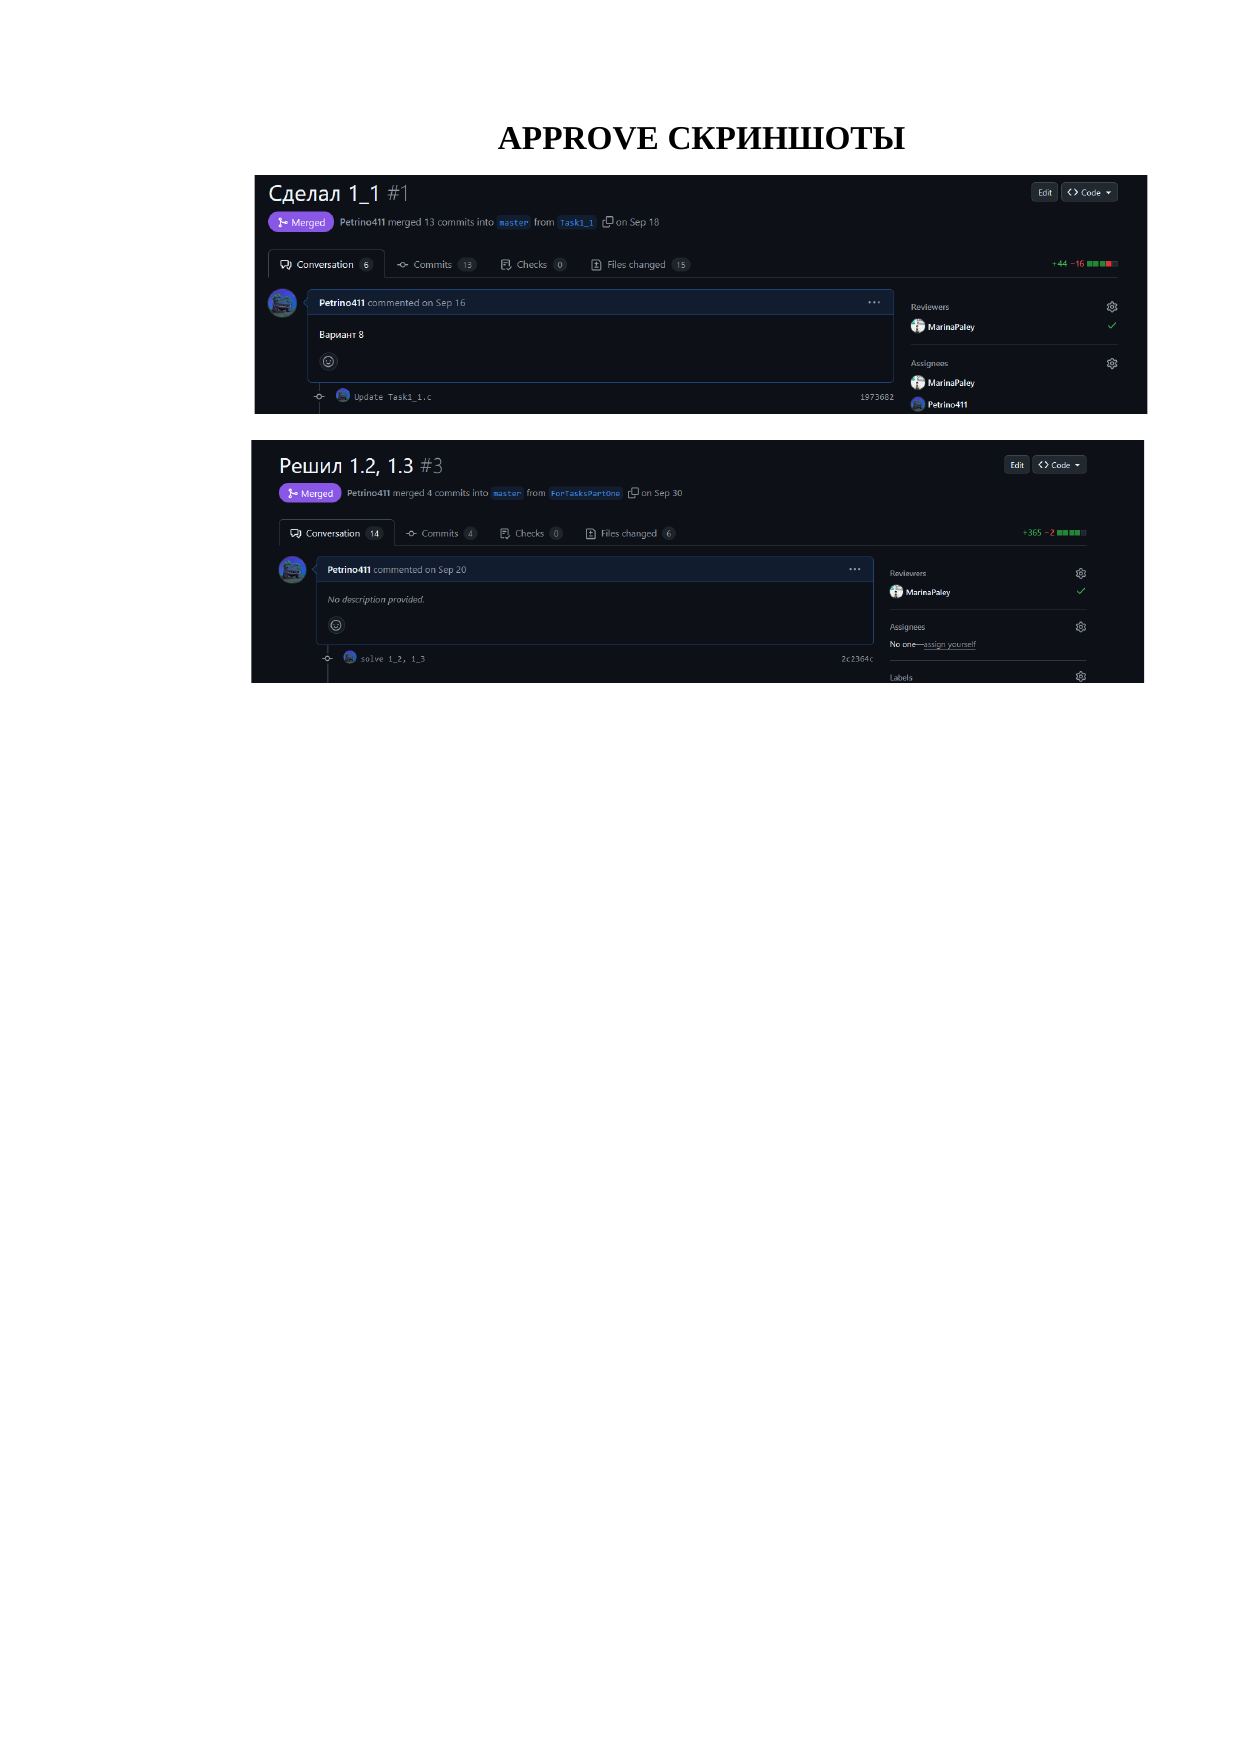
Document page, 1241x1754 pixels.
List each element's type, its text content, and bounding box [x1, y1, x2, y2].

picture [251, 440, 1145, 683]
text Approve скриншоты [177, 118, 1152, 156]
picture [254, 175, 1148, 414]
